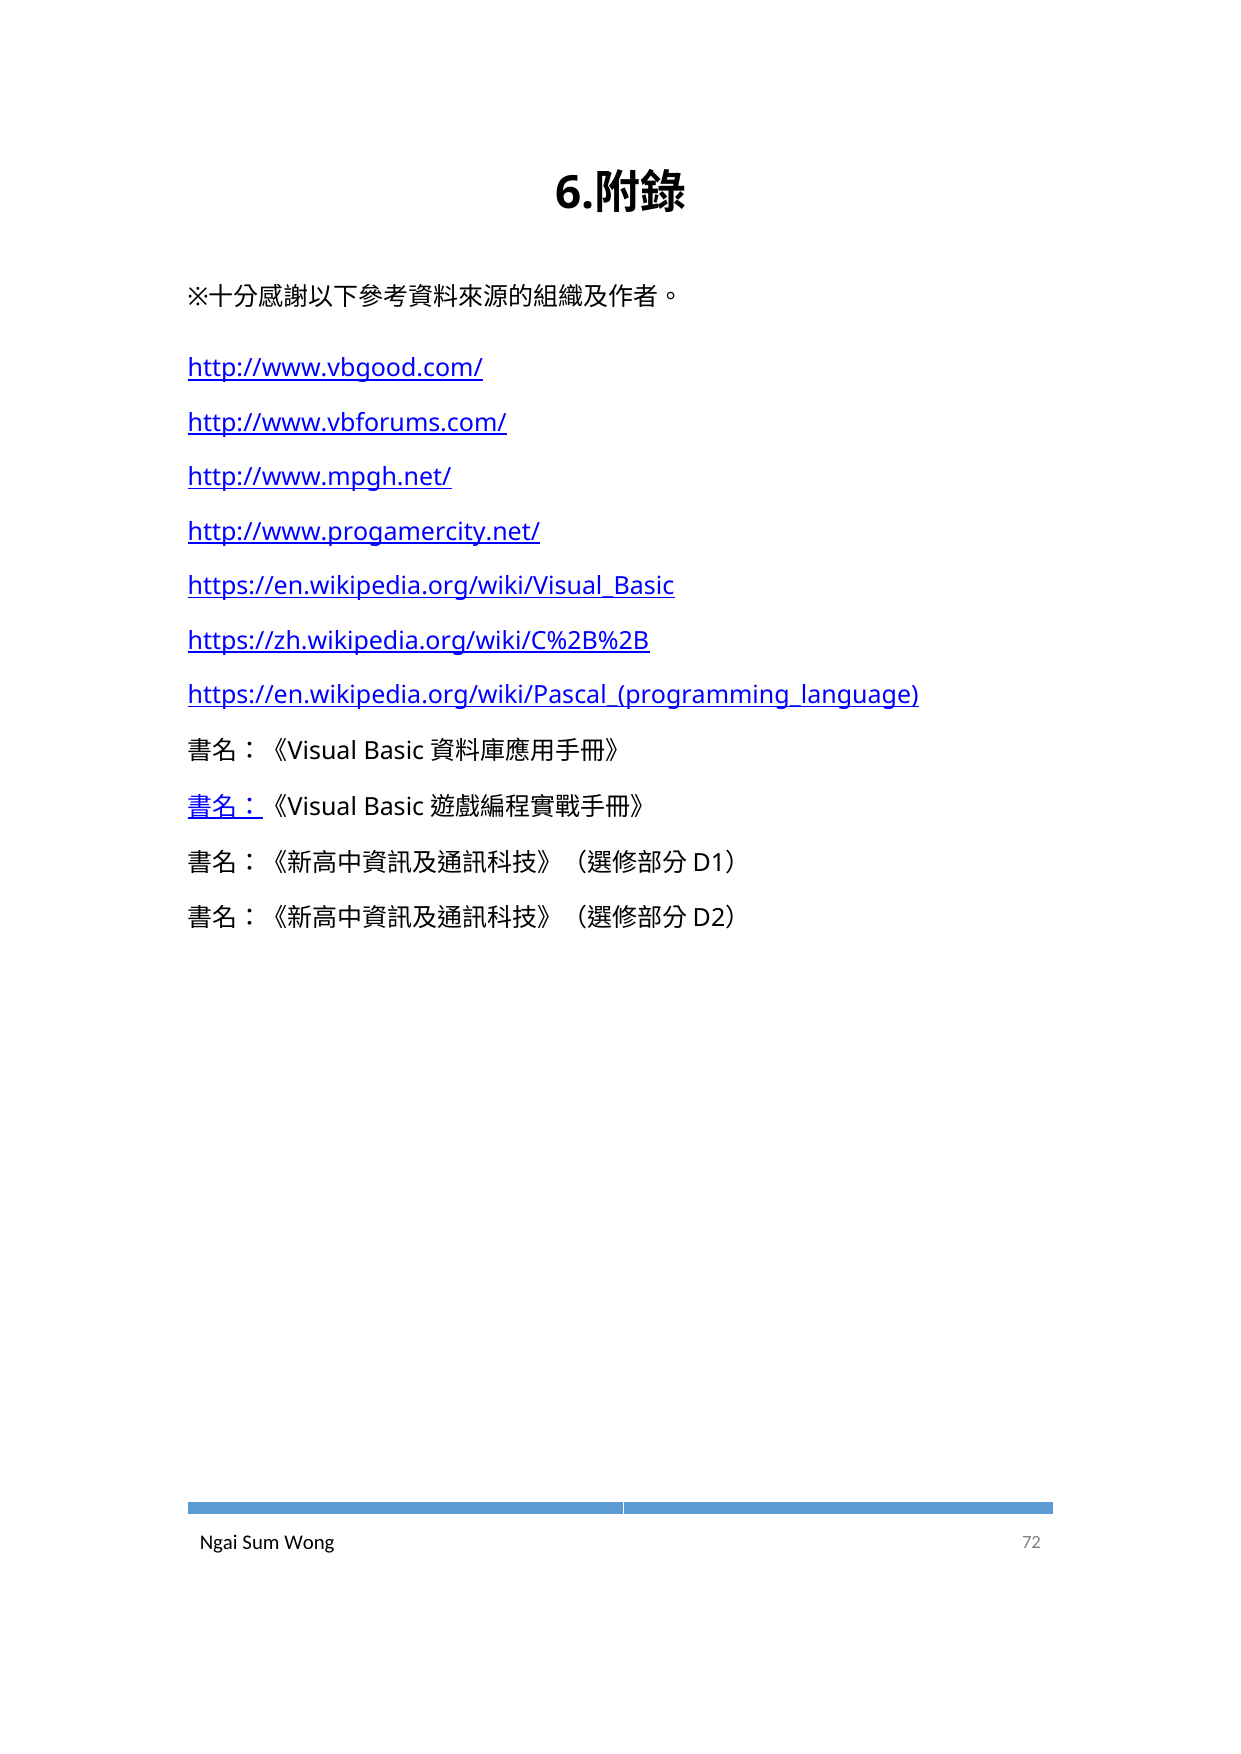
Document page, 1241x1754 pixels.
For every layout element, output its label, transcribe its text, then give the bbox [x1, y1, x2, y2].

text http://www.progamercity.net/ [187, 512, 1053, 549]
text http://www.vbforums.com/ [187, 403, 1053, 440]
text http://www.vbgood.com/ [187, 348, 1053, 386]
text https://zh.wikipedia.org/wiki/C%2B%2B [187, 621, 1053, 658]
text 6.附錄 [187, 151, 1053, 226]
text 書名：《Visual Basic 資料庫應用手冊》 書名：《Visual Basic 遊戲編程實戰手冊》 [187, 729, 1053, 823]
text 書名：《新高中資訊及通訊科技》（選修部分D2） [187, 897, 1053, 934]
text https://en.wikipedia.org/wiki/Visual_Basic [187, 566, 1053, 604]
text http://www.mpgh.net/ [187, 457, 1053, 495]
text 書名：《新高中資訊及通訊科技》（選修部分D1） [187, 841, 1053, 879]
text https://en.wikipedia.org/wiki/Pascal_(programming_language) [187, 675, 1053, 713]
text ※十分感謝以下參考資料來源的組織及作者。 [187, 276, 1053, 313]
